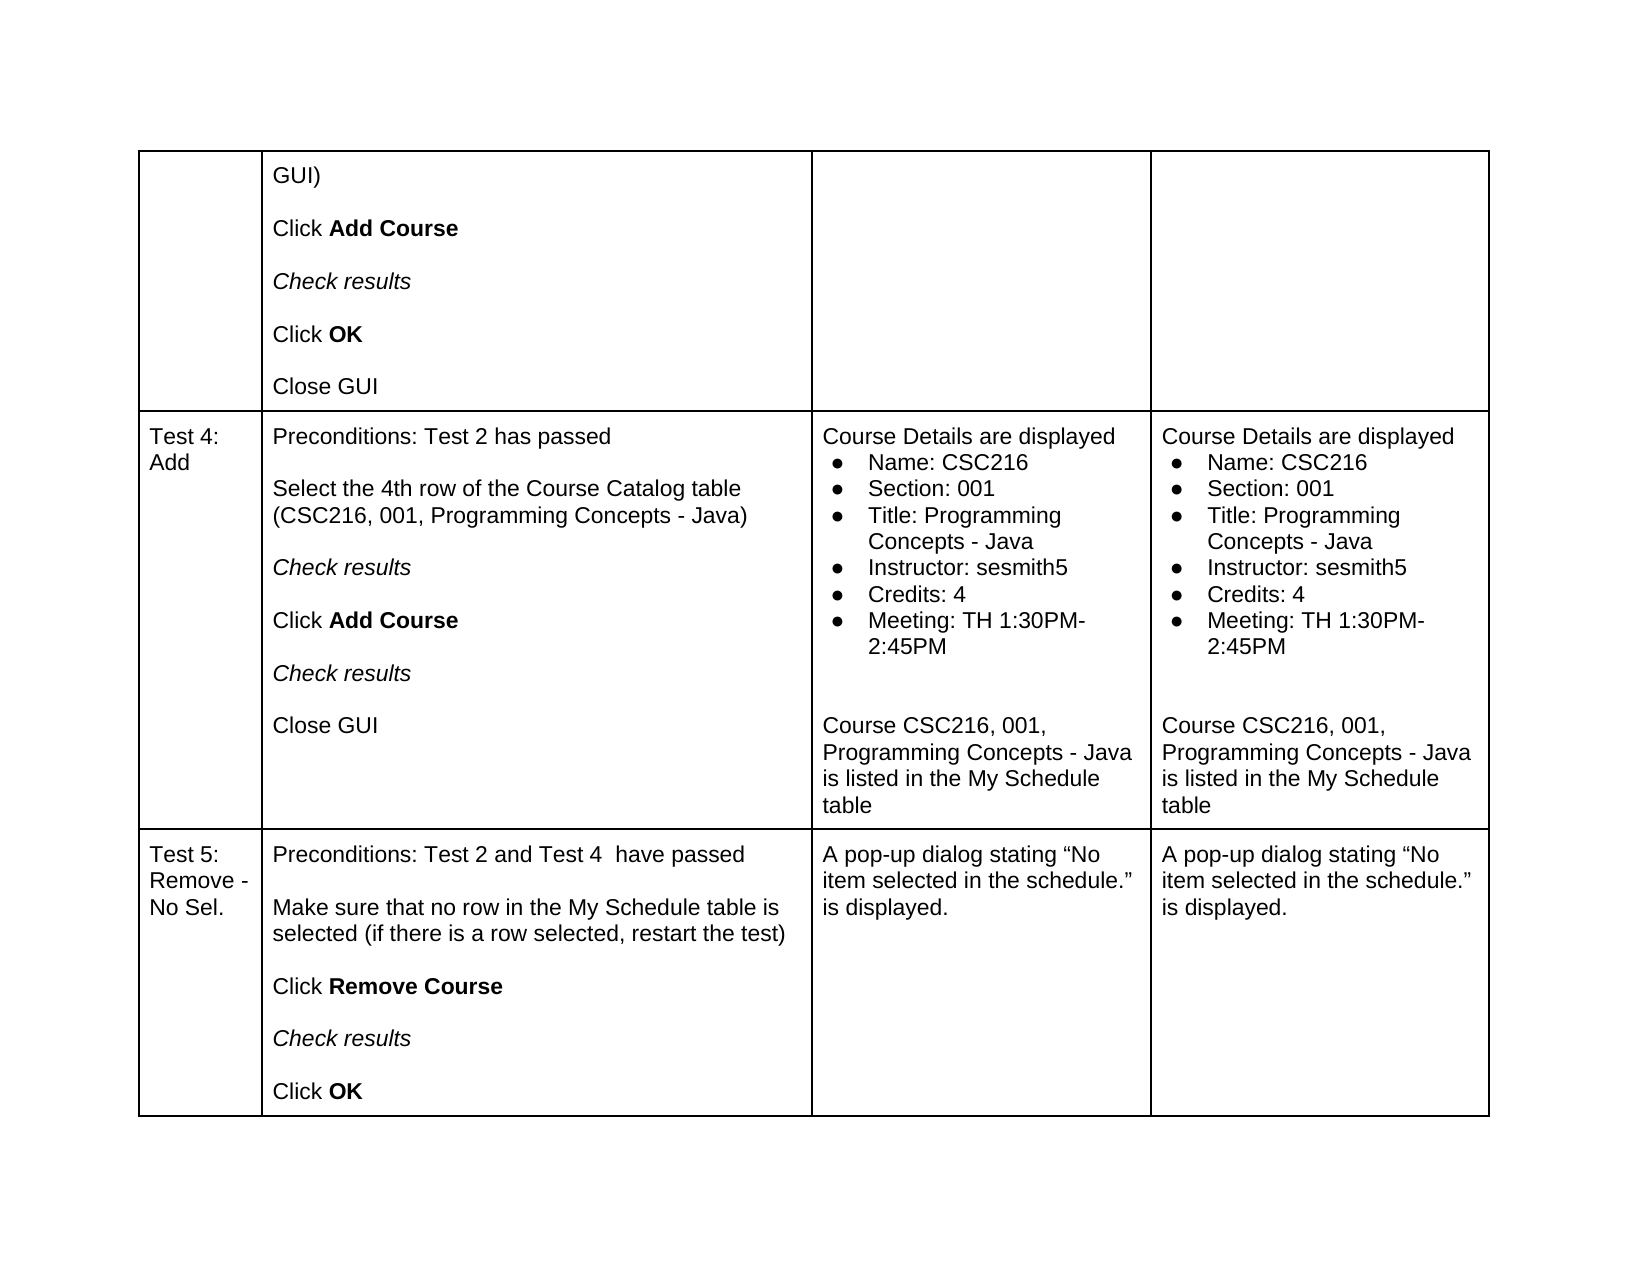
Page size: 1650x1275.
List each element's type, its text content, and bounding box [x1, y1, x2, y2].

table_cell Preconditions: Test 2 has passed Select the 4th row of the Course Catalog table (CSC216, 001, Programming Concepts - Java) Check results Click Add Course Check results Close GUI [263, 412, 811, 828]
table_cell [263, 830, 811, 1115]
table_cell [813, 152, 1150, 410]
table_cell Course Details are displayed Name: CSC216 Section: 001 Title: Programming Concepts - Java Instructor: sesmith5 Credits: 4 Meeting: TH 1:30PM-2:45PM Course CSC216, 001, Programming Concepts - Java is listed in the My Schedule table [813, 412, 1150, 828]
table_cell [1152, 152, 1488, 410]
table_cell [813, 830, 1150, 1115]
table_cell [140, 152, 261, 410]
table_cell Test 4: Add [140, 412, 261, 828]
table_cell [263, 152, 811, 410]
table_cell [1152, 830, 1488, 1115]
table_cell Course Details are displayed Name: CSC216 Section: 001 Title: Programming Concepts - Java Instructor: sesmith5 Credits: 4 Meeting: TH 1:30PM-2:45PM Course CSC216, 001, Programming Concepts - Java is listed in the My Schedule table [1152, 412, 1488, 828]
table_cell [140, 830, 261, 1115]
